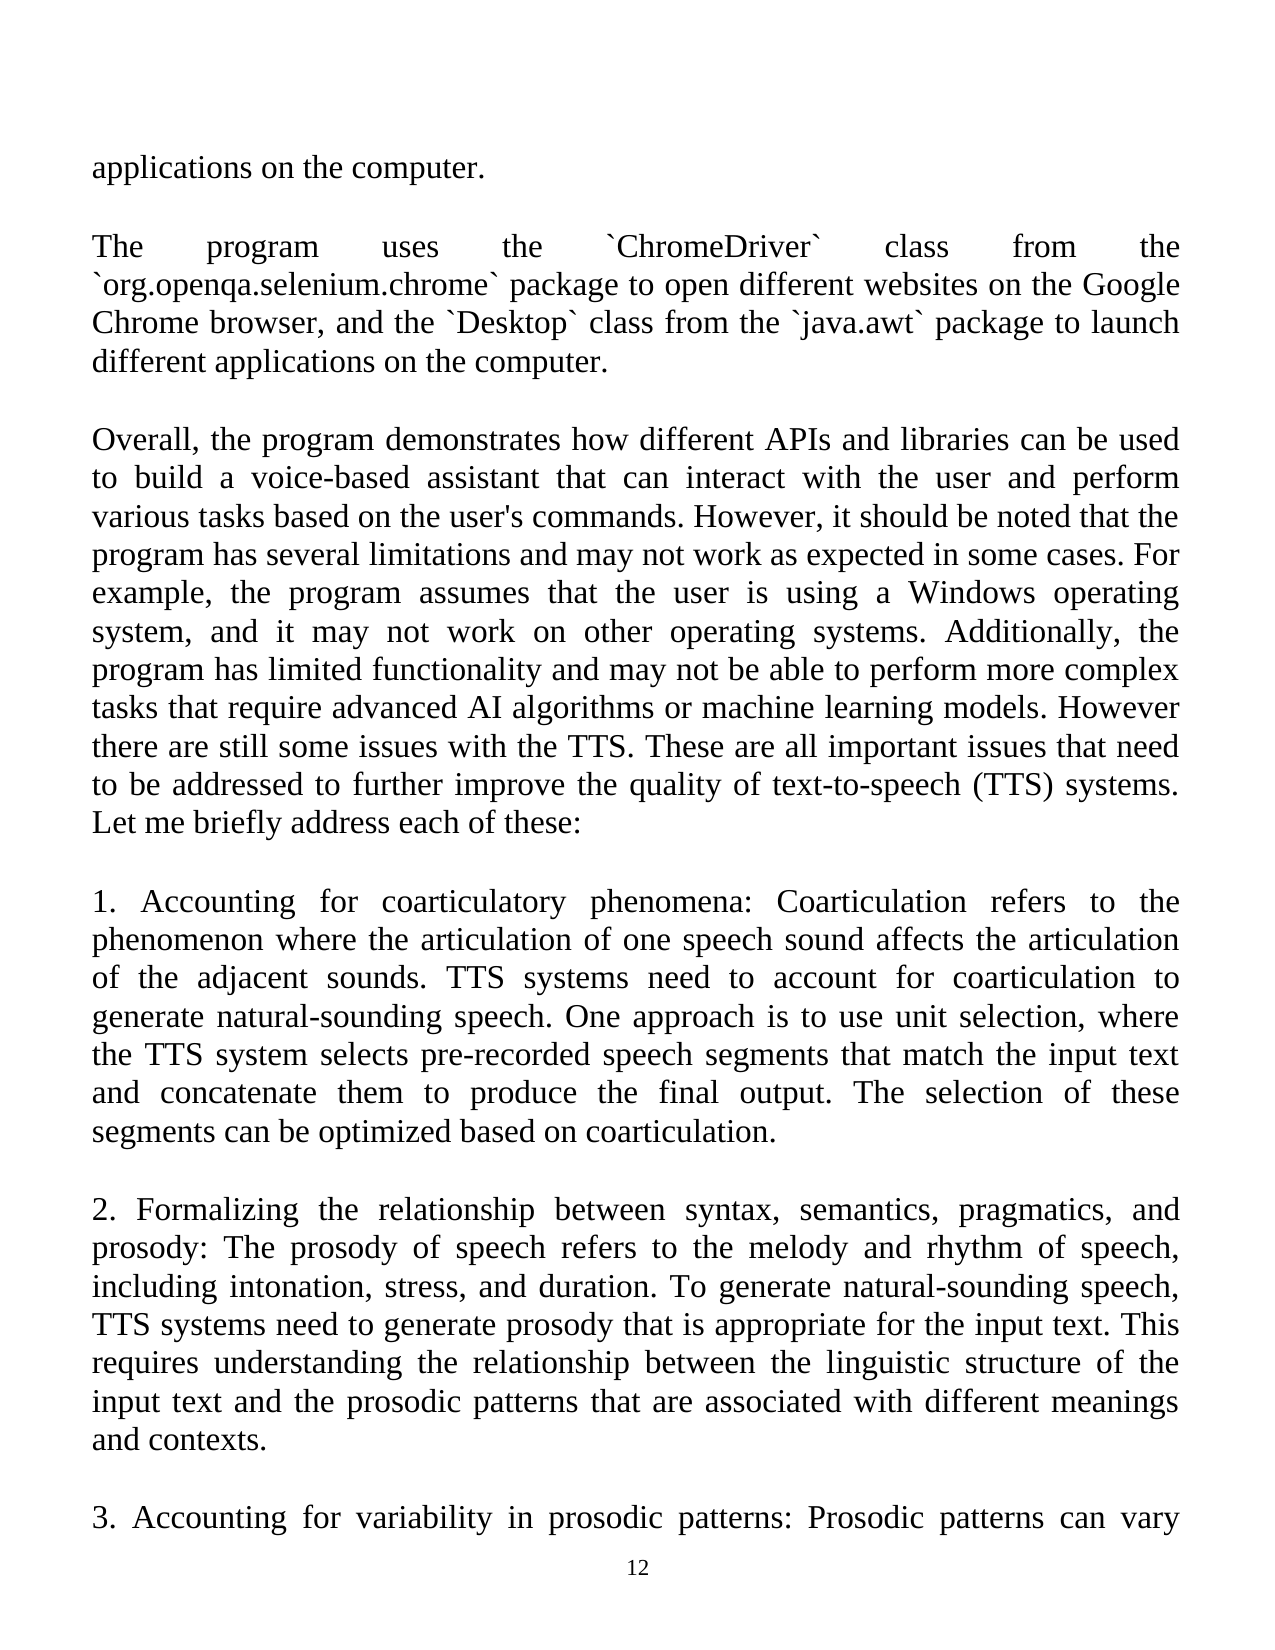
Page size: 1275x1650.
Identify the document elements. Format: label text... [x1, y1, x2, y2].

text Overall, the program demonstrates how different APIs and libraries can be used to build a voice-based assistant that can interact with the user and perform various tasks based on the user's commands. However, it should be noted that the program has several limitations and may not work as expected in some cases. For example, the program assumes that the user is using a Windows operating system, and it may not work on other operating systems. Additionally, the program has limited functionality and may not be able to perform more complex tasks that require advanced AI algorithms or machine learning models. However there are still some issues with the TTS. These are all important issues that need to be addressed to further improve the quality of text-to-speech (TTS) systems. Let me briefly address each of these: [92, 419, 1181, 841]
text The program uses the `ChromeDriver` class from the `org.openqa.selenium.chrome` package to open different websites on the Google Chrome browser, and the `Desktop` class from the `java.awt` package to launch different applications on the computer. [92, 226, 1181, 379]
text 1. Accounting for coarticulatory phenomena: Coarticulation refers to the phenomenon where the articulation of one speech sound affects the articulation of the adjacent sounds. TTS systems need to account for coarticulation to generate natural-sounding speech. One approach is to use unit selection, where the TTS system selects pre-recorded speech segments that match the input text and concatenate them to produce the final output. The selection of these segments can be optimized based on coarticulation. [92, 881, 1181, 1149]
text 2. Formalizing the relationship between syntax, semantics, pragmatics, and prosody: The prosody of speech refers to the melody and rhythm of speech, including intonation, stress, and duration. To generate natural-sounding speech, TTS systems need to generate prosody that is appropriate for the input text. This requires understanding the relationship between the linguistic structure of the input text and the prosodic patterns that are associated with different meanings and contexts. [92, 1189, 1181, 1458]
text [92, 1498, 1181, 1536]
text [92, 148, 1181, 186]
